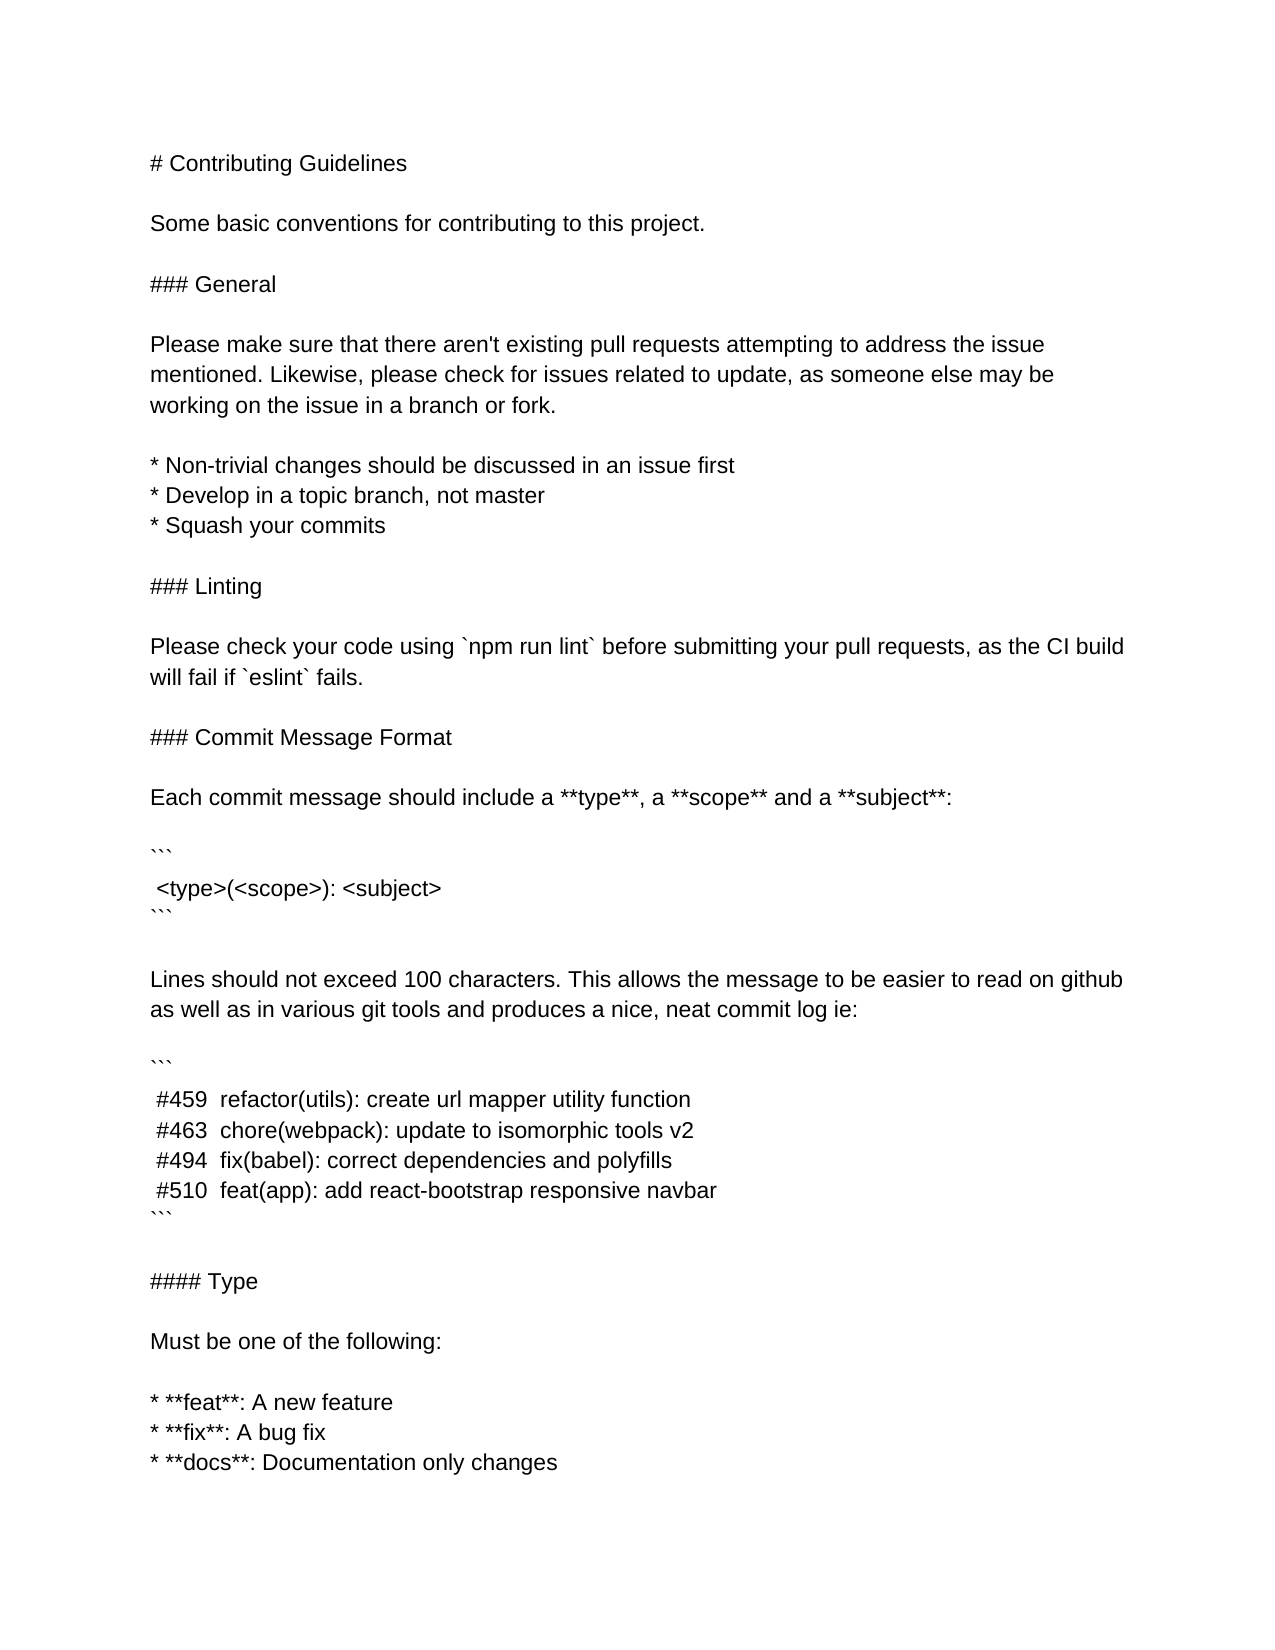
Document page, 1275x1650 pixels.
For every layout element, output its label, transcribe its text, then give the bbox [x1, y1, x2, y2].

text ### Linting [150, 573, 1125, 599]
text ``` [150, 905, 1125, 932]
text #510 feat(app): add react-bootstrap responsive navbar [150, 1177, 1125, 1203]
text #463 chore(webpack): update to isomorphic tools v2 [150, 1117, 1125, 1143]
text * Develop in a topic branch, not master [150, 482, 1125, 509]
text #494 fix(babel): correct dependencies and polyfills [150, 1147, 1125, 1173]
text <type>(<scope>): <subject> [150, 875, 1125, 901]
text ### General [150, 271, 1125, 297]
text Lines should not exceed 100 characters. This allows the message to be easier to read on github as well as in various git tools and produces a nice, neat commit log ie: [150, 966, 1125, 1022]
text ### Commit Message Format [150, 724, 1125, 750]
text Each commit message should include a **type**, a **scope** and a **subject**: [150, 784, 1125, 811]
text Must be one of the following: [150, 1328, 1125, 1354]
text Please check your code using `npm run lint` before submitting your pull requests, as the CI build will fail if `eslint` fails. [150, 633, 1125, 690]
text #459 refactor(utils): create url mapper utility function [150, 1086, 1125, 1113]
text Please make sure that there aren't existing pull requests attempting to address the issue mentioned. Likewise, please check for issues related to update, as someone else may be working on the issue in a branch or fork. [150, 331, 1125, 418]
text * Squash your commits [150, 512, 1125, 539]
text # Contributing Guidelines [150, 150, 1125, 176]
text Some basic conventions for contributing to this project. [150, 210, 1125, 237]
text ``` [150, 1207, 1125, 1234]
text #### Type [150, 1268, 1125, 1294]
text ``` [150, 845, 1125, 871]
text * **feat**: A new feature [150, 1388, 1125, 1415]
text * Non-trivial changes should be discussed in an issue first [150, 452, 1125, 478]
text * **fix**: A bug fix [150, 1419, 1125, 1445]
text * **docs**: Documentation only changes [150, 1449, 1125, 1475]
text ``` [150, 1056, 1125, 1083]
